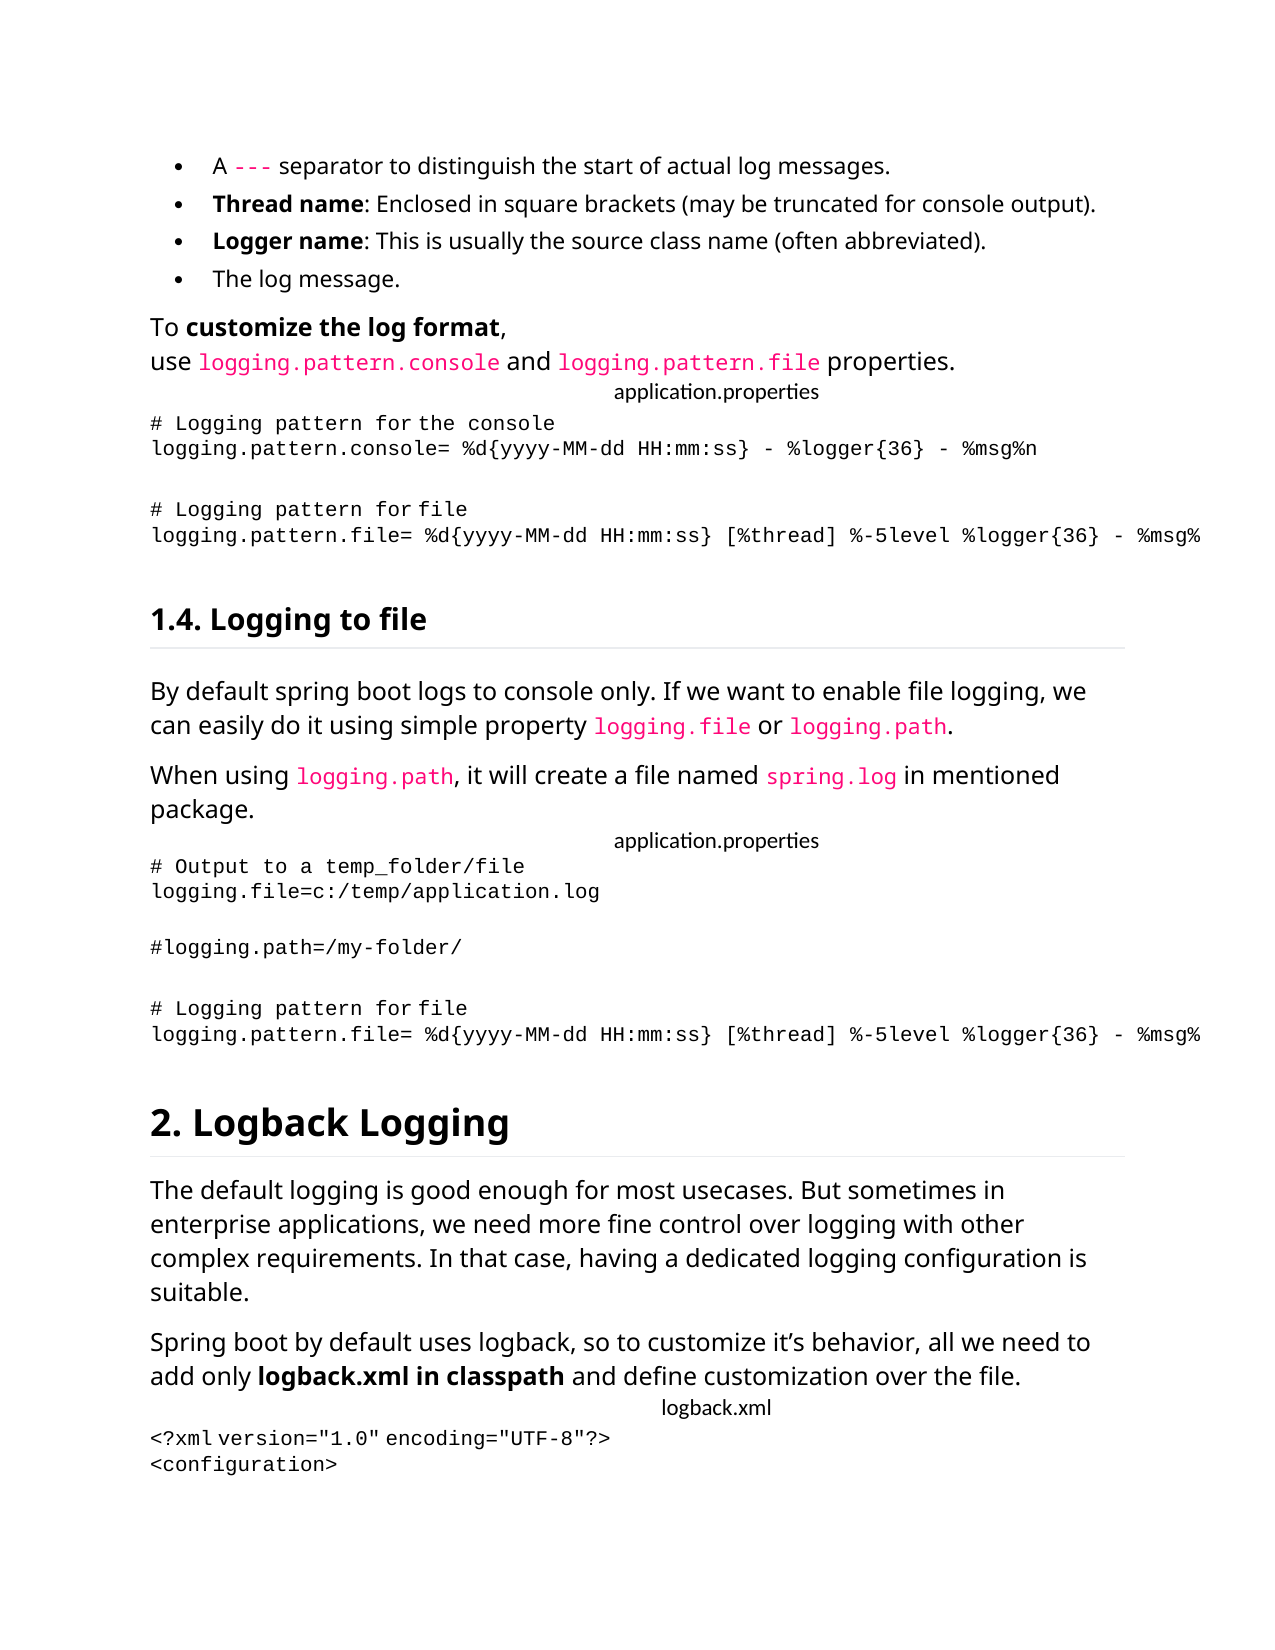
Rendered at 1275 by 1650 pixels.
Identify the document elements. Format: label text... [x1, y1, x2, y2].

table_header logback.xml [150, 1393, 1275, 1423]
list A --- separator to distinguish the start of actual log messages. [175, 150, 1125, 181]
list Thread name: Enclosed in square brackets (may be truncated for console output). [175, 187, 1125, 219]
subtitle 2. Logback Logging [150, 1096, 1125, 1156]
table_cell # Output to a temp_folder/file logging.file=c:/temp/application.log #logging.path=/my-folder/ # Logging pattern for file logging.pattern.file= %d{yyyy-MM-dd HH:mm:ss} [%thread] %-5level %logger{36} - %msg% [150, 856, 1275, 1049]
table_header application.properties [150, 378, 1275, 408]
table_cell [150, 1423, 1275, 1479]
table_cell # Logging pattern for the console logging.pattern.console= %d{yyyy-MM-dd HH:mm:ss} - %logger{36} - %msg%n # Logging pattern for file logging.pattern.file= %d{yyyy-MM-dd HH:mm:ss} [%thread] %-5level %logger{36} - %msg% [150, 408, 1275, 551]
text By default spring boot logs to console only. If we want to enable file logging, we can easily do it using simple property logging.file or logging.path. [150, 674, 1125, 742]
text The default logging is good enough for most usecases. But sometimes in enterprise applications, we need more fine control over logging with other complex requirements. In that case, having a dedicated logging configuration is suitable. [150, 1173, 1125, 1309]
table_header application.properties [150, 826, 1275, 856]
list Logger name: This is usually the source class name (often abbreviated). [175, 225, 1125, 256]
subtitle 1.4. Logging to file [150, 598, 1125, 647]
text Spring boot by default uses logback, so to customize it’s behavior, all we need to add only logback.xml in classpath and define customization over the file. [150, 1325, 1125, 1393]
text To customize the log format, use logging.pattern.console and logging.pattern.file properties. [150, 309, 1125, 377]
text When using logging.path, it will create a file named spring.log in mentioned package. [150, 758, 1125, 826]
list The log message. [175, 262, 1125, 294]
